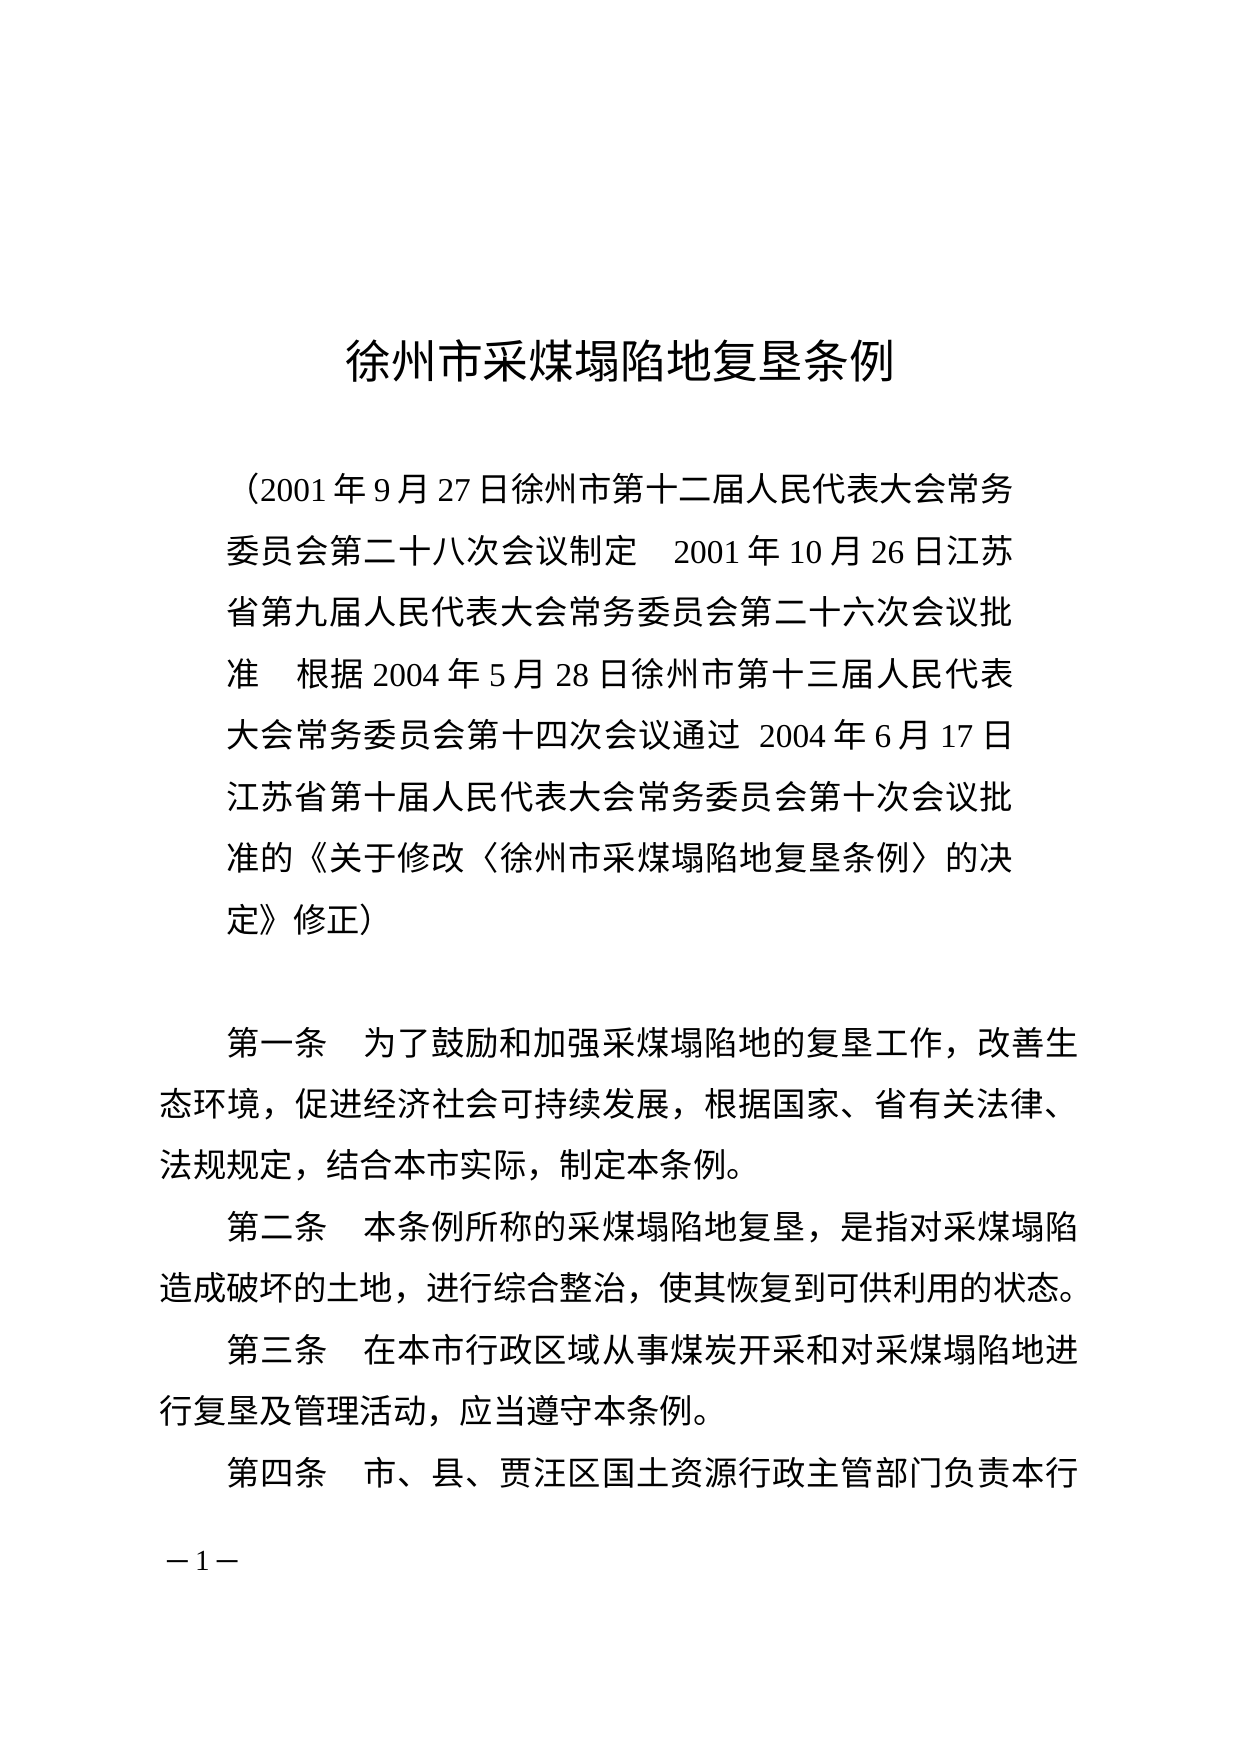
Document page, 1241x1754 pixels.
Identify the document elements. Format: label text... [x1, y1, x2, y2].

text 第二条 本条例所称的采煤塌陷地复垦，是指对采煤塌陷造成破坏的土地，进行综合整治，使其恢复到可供利用的状态。 [159, 1190, 1081, 1313]
text （徐州市第十二届人民代表大会常务委员会第二十八次会议制定 江苏省第九届人民代表大会常务委员会第二十六次会议批准 根据徐州市第十三届人民代表大会常务委员会第十四次会议通过 江苏省第十届人民代表大会常务委员会第十次会议批准的《关于修改〈徐州市采煤塌陷地复垦条例〉的决定》修正） [226, 453, 1014, 944]
text 徐州市采煤塌陷地复垦条例 [159, 330, 1081, 391]
text 第三条 在本市行政区域从事煤炭开采和对采煤塌陷地进行复垦及管理活动，应当遵守本条例。 [159, 1313, 1081, 1436]
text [159, 1436, 1081, 1497]
text 第一条 为了鼓励和加强采煤塌陷地的复垦工作，改善生态环境，促进经济社会可持续发展，根据国家、省有关法律、法规规定，结合本市实际，制定本条例。 [159, 1006, 1081, 1190]
